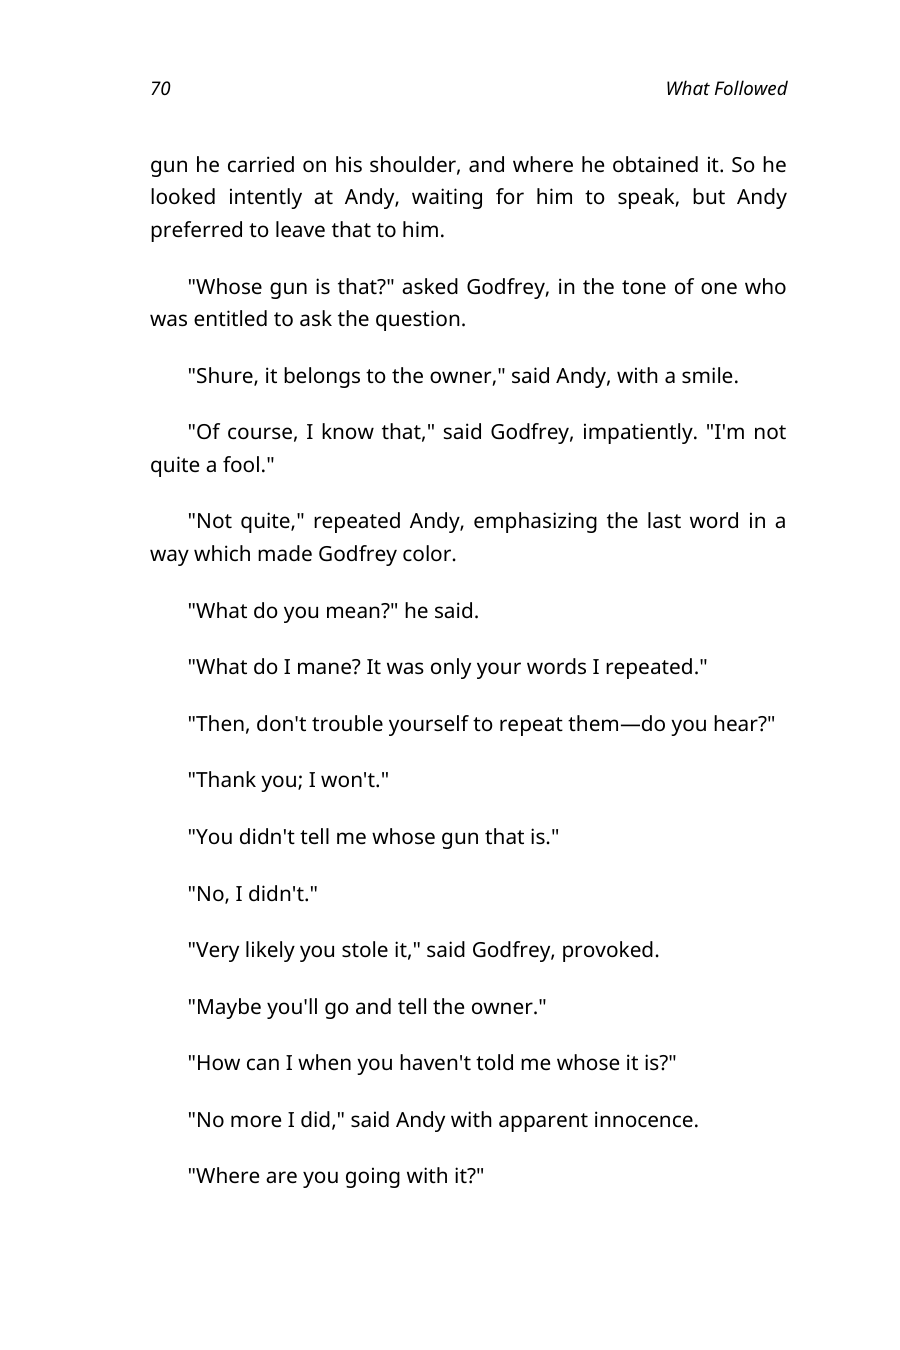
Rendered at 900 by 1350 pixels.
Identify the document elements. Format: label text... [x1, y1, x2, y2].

text "Then, don't trouble yourself to repeat them—do you hear?" [150, 709, 787, 737]
text "Not quite," repeated Andy, emphasizing the last word in a way which made Godfrey color. [150, 507, 787, 568]
text "Very likely you stole it," said Godfrey, provoked. [150, 935, 787, 964]
text "Of course, I know that," said Godfrey, impatiently. "I'm not quite a fool." [150, 417, 787, 478]
text "Shure, it belongs to the owner," said Andy, with a smile. [150, 361, 787, 389]
text "Thank you; I won't." [150, 766, 787, 794]
text "Whose gun is that?" asked Godfrey, in the tone of one who was entitled to ask the question. [150, 272, 787, 333]
text "Maybe you'll go and tell the owner." [150, 992, 787, 1020]
text "You didn't tell me whose gun that is." [150, 822, 787, 851]
text "What do you mean?" he said. [150, 596, 787, 624]
text "No, I didn't." [150, 879, 787, 907]
text "How can I when you haven't told me whose it is?" [150, 1048, 787, 1077]
text "Where are you going with it?" [150, 1161, 787, 1190]
text "What do I mane? It was only your words I repeated." [150, 652, 787, 681]
text "No more I did," said Andy with apparent innocence. [150, 1105, 787, 1133]
